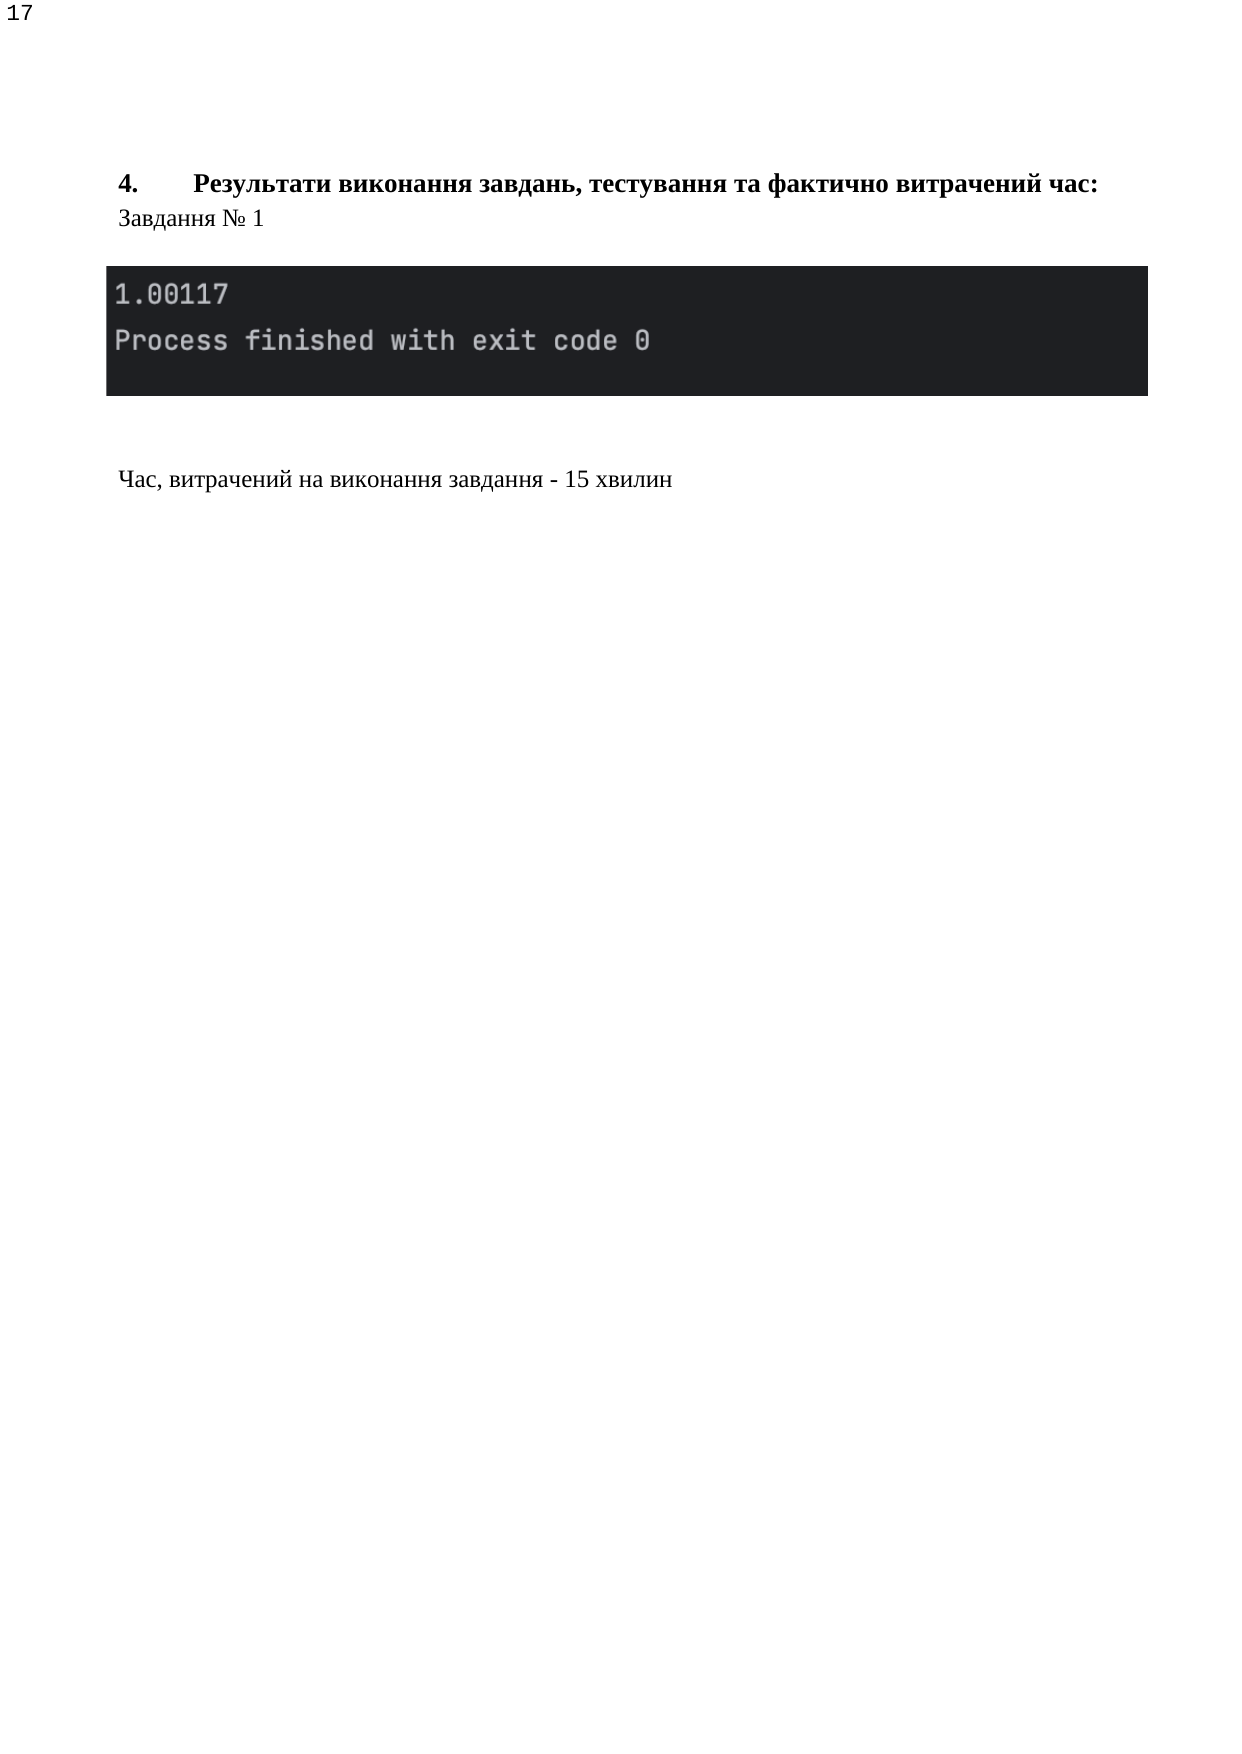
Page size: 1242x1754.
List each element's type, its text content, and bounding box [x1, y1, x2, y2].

list Результати виконання завдань, тестування та фактично витрачений час: [118, 167, 1167, 198]
text Завдання № 1 [118, 203, 1167, 232]
text Час, витрачений на виконання завдання - 15 хвилин [118, 464, 1167, 493]
picture [106, 266, 1148, 396]
